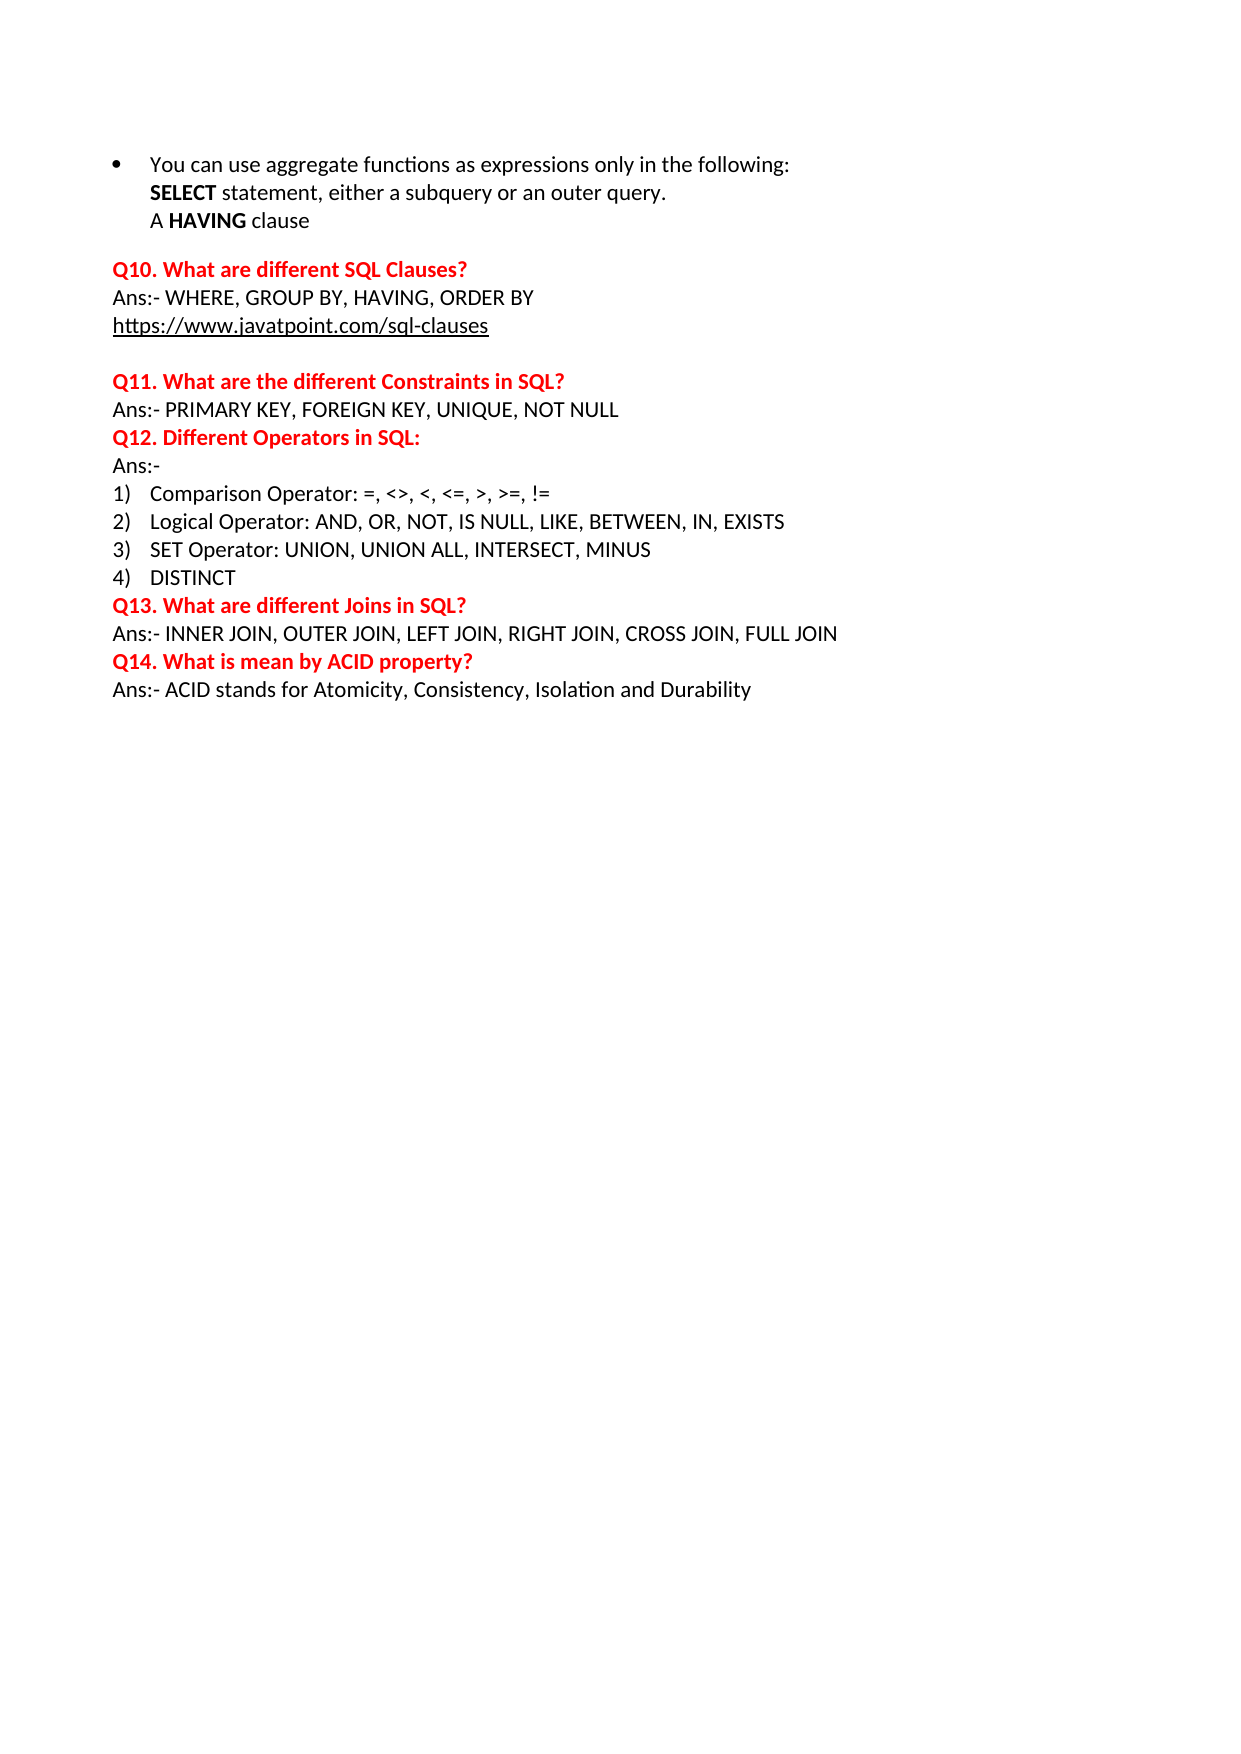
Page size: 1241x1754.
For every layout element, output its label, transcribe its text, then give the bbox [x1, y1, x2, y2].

list A HAVING clause [150, 206, 1128, 234]
text Ans:- INNER JOIN, OUTER JOIN, LEFT JOIN, RIGHT JOIN, CROSS JOIN, FULL JOIN [112, 619, 1128, 647]
list You can use aggregate functions as expressions only in the following: [112, 150, 1128, 178]
text Q10. What are different SQL Clauses? [112, 255, 1128, 283]
text Ans:- [112, 451, 1128, 479]
list DISTINCT [112, 563, 1128, 591]
text Ans:- WHERE, GROUP BY, HAVING, ORDER BY [112, 283, 1128, 311]
text Q11. What are the different Constraints in SQL? [112, 367, 1128, 395]
text Ans:- ACID stands for Atomicity, Consistency, Isolation and Durability [112, 675, 1128, 703]
list Logical Operator: AND, OR, NOT, IS NULL, LIKE, BETWEEN, IN, EXISTS [112, 507, 1128, 535]
text Ans:- PRIMARY KEY, FOREIGN KEY, UNIQUE, NOT NULL [112, 395, 1128, 423]
list Comparison Operator: =, <>, <, <=, >, >=, != [112, 479, 1128, 507]
list SELECT statement, either a subquery or an outer query. [150, 178, 1128, 206]
text https://www.javatpoint.com/sql-clauses [112, 311, 1128, 339]
text Q13. What are different Joins in SQL? [112, 591, 1128, 619]
text Q12. Different Operators in SQL: [112, 423, 1128, 451]
text Q14. What is mean by ACID property? [112, 647, 1128, 675]
list SET Operator: UNION, UNION ALL, INTERSECT, MINUS [112, 535, 1128, 563]
